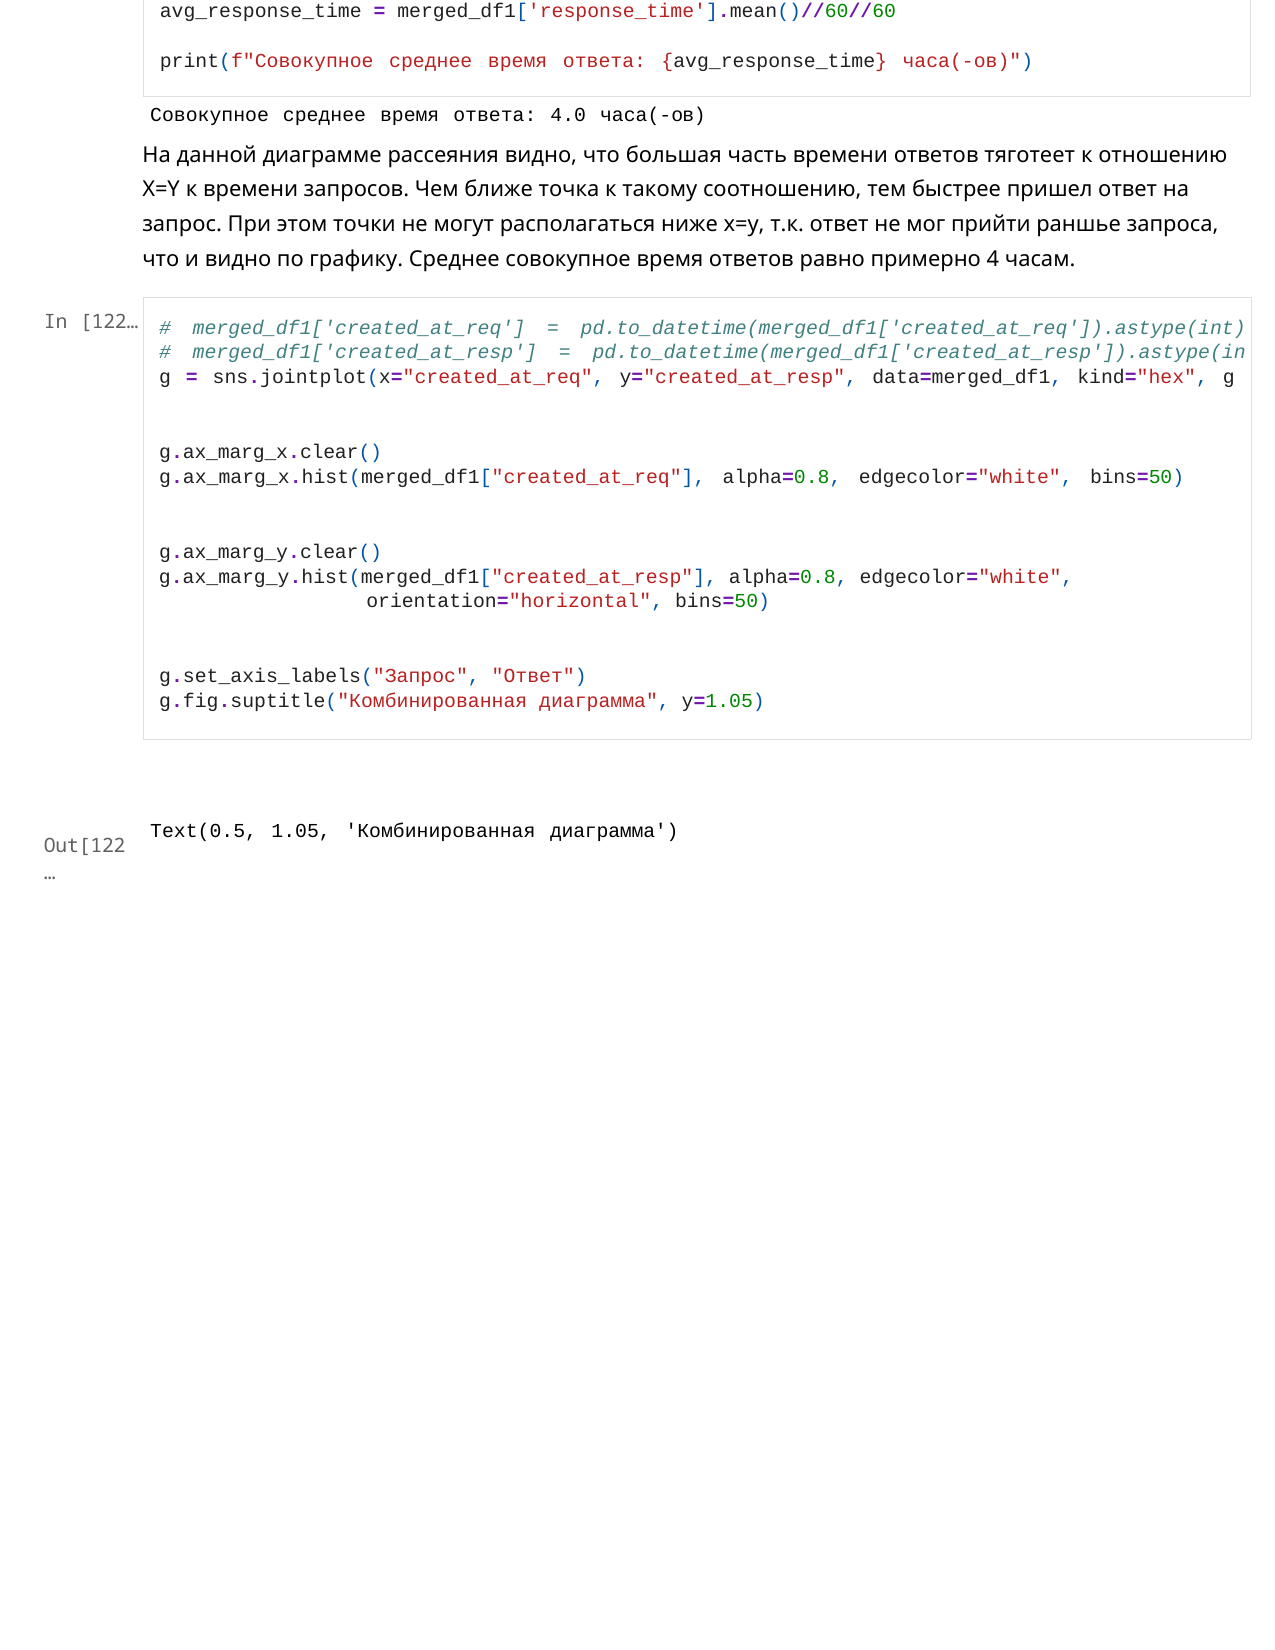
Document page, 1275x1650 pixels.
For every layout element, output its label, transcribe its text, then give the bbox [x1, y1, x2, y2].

text Out[122… [43, 831, 133, 885]
text In [122… [144, 307, 1251, 334]
text In [122… [43, 307, 143, 334]
text Совокупное среднее время ответа: 4.0 часа(-ов) [150, 105, 1262, 128]
text avg_response_time = merged_df1['response_time'].mean()//60//60 print(f"Совокупное среднее время ответа: {avg_response_time} часа(-ов)") [159, 1, 1108, 73]
text Text(0.5, 1.05, 'Комбинированная диаграмма') [150, 821, 1262, 843]
text На данной диаграмме рассеяния видно, что большая часть времени ответов тяготеет к отношению X=Y к времени запросов. Чем ближе точка к такому соотношению, тем быстрее пришел ответ на запрос. При этом точки не могут располагаться ниже x=y, т.к. ответ не мог прийти раншье запроса, что и видно по графику. Среднее совокупное время ответов равно примерно 4 часам. [142, 139, 1228, 273]
